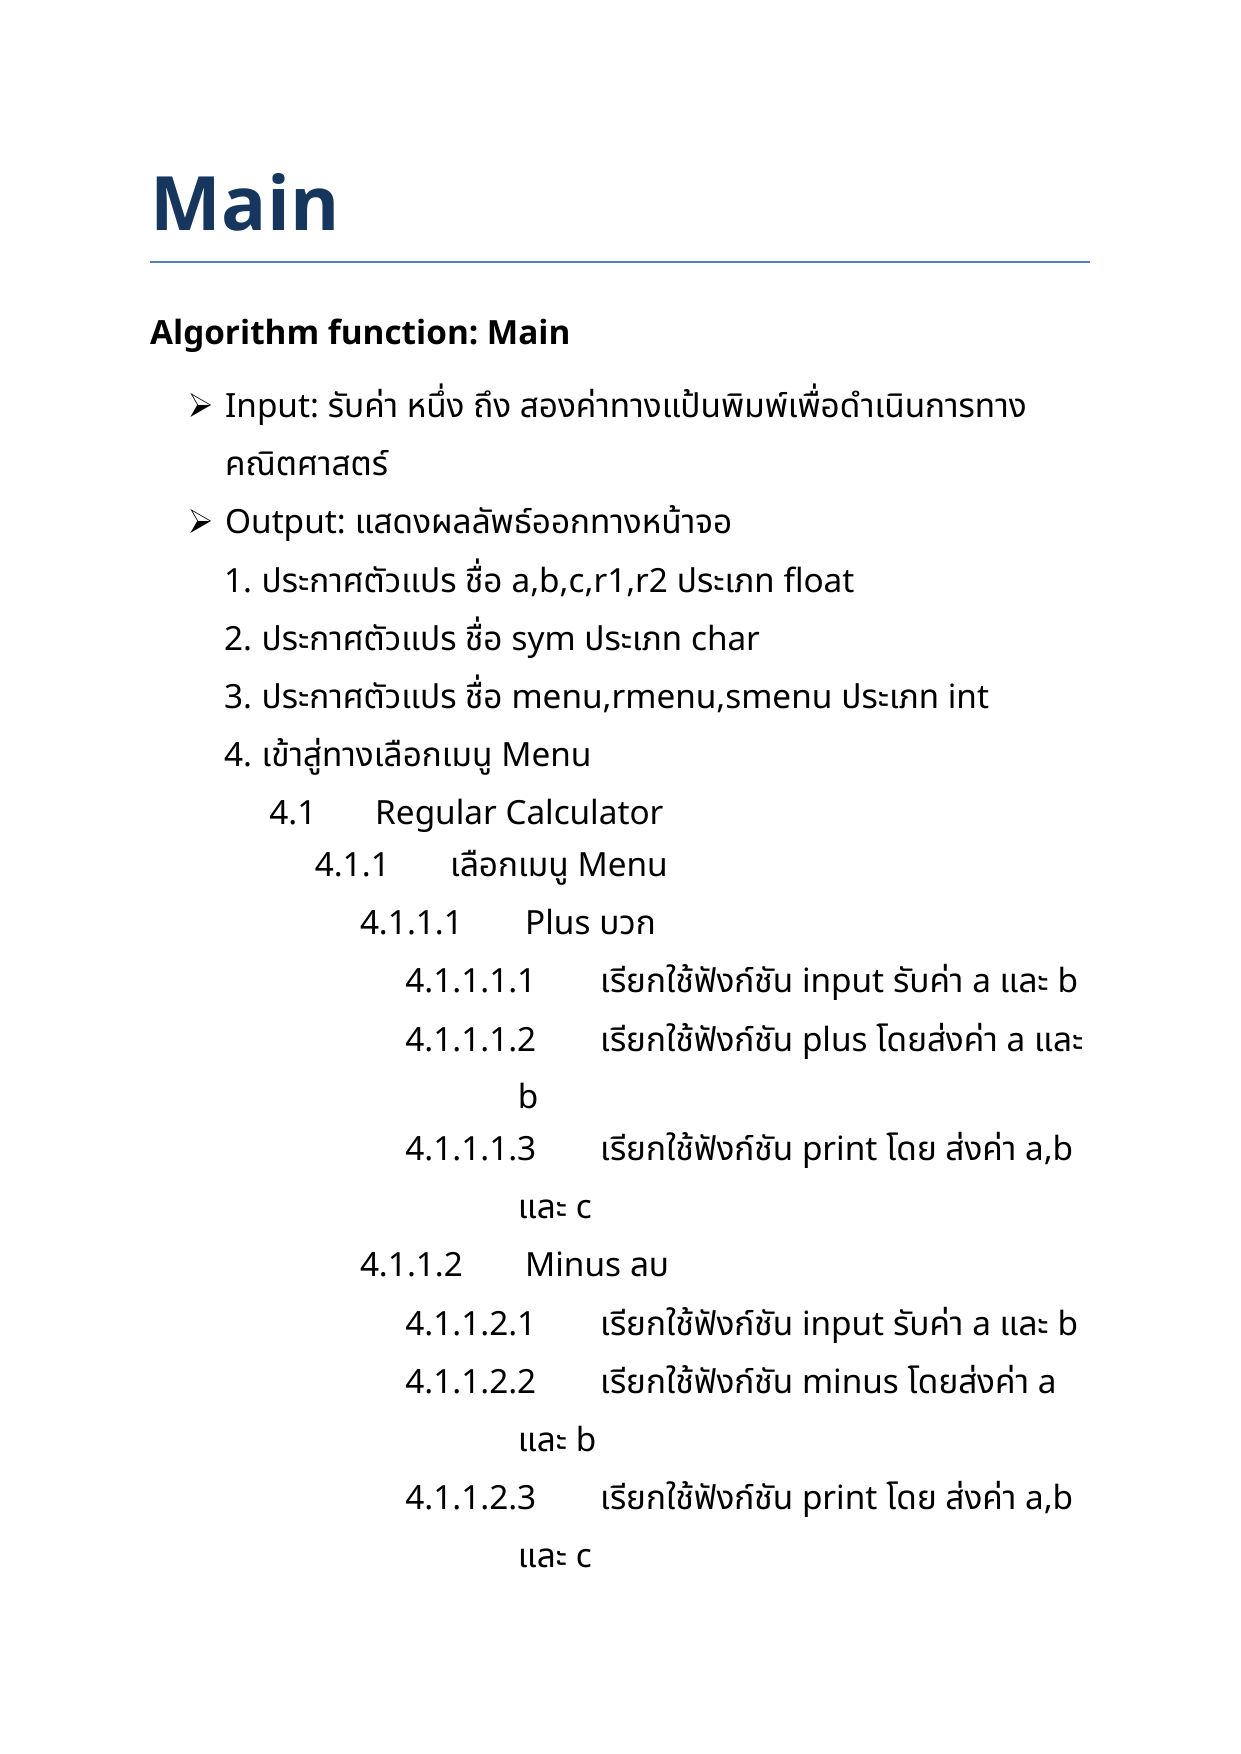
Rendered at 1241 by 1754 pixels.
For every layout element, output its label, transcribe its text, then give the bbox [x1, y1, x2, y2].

list ประกาศตัวแปร ชื่อ menu,rmenu,smenu ประเภท int [224, 673, 1090, 723]
list เลือกเมนู Menu [314, 841, 1090, 892]
list เรียกใช้ฟังก์ชัน minus โดยส่งค่า a และ b [405, 1357, 1090, 1466]
list Input: รับค่า หนึ่ง ถึง สองค่าทางแป้นพิมพ์เพื่อดำเนินการทางคณิตศาสตร์ [187, 382, 1090, 491]
list ประกาศตัวแปร ชื่อ sym ประเภท char [224, 614, 1090, 665]
list Output: แสดงผลลัพธ์ออกทางหน้าจอ [187, 498, 1090, 549]
list ประกาศตัวแปร ชื่อ a,b,c,r1,r2 ประเภท float [224, 556, 1090, 607]
list เรียกใช้ฟังก์ชัน input รับค่า a และ b [405, 957, 1090, 1008]
list เรียกใช้ฟังก์ชัน plus โดยส่งค่า a และ b [405, 1015, 1090, 1118]
list Minus ลบ [360, 1241, 1090, 1292]
list เข้าสู่ทางเลือกเมนู Menu [224, 731, 1090, 781]
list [405, 1474, 1090, 1582]
list Regular Calculator [269, 789, 1090, 834]
list เรียกใช้ฟังก์ชัน input รับค่า a และ b [405, 1299, 1090, 1350]
text Algorithm function: Main [150, 309, 1090, 354]
list Plus บวก [360, 899, 1090, 950]
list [405, 1125, 1090, 1234]
title Main [150, 150, 1090, 261]
